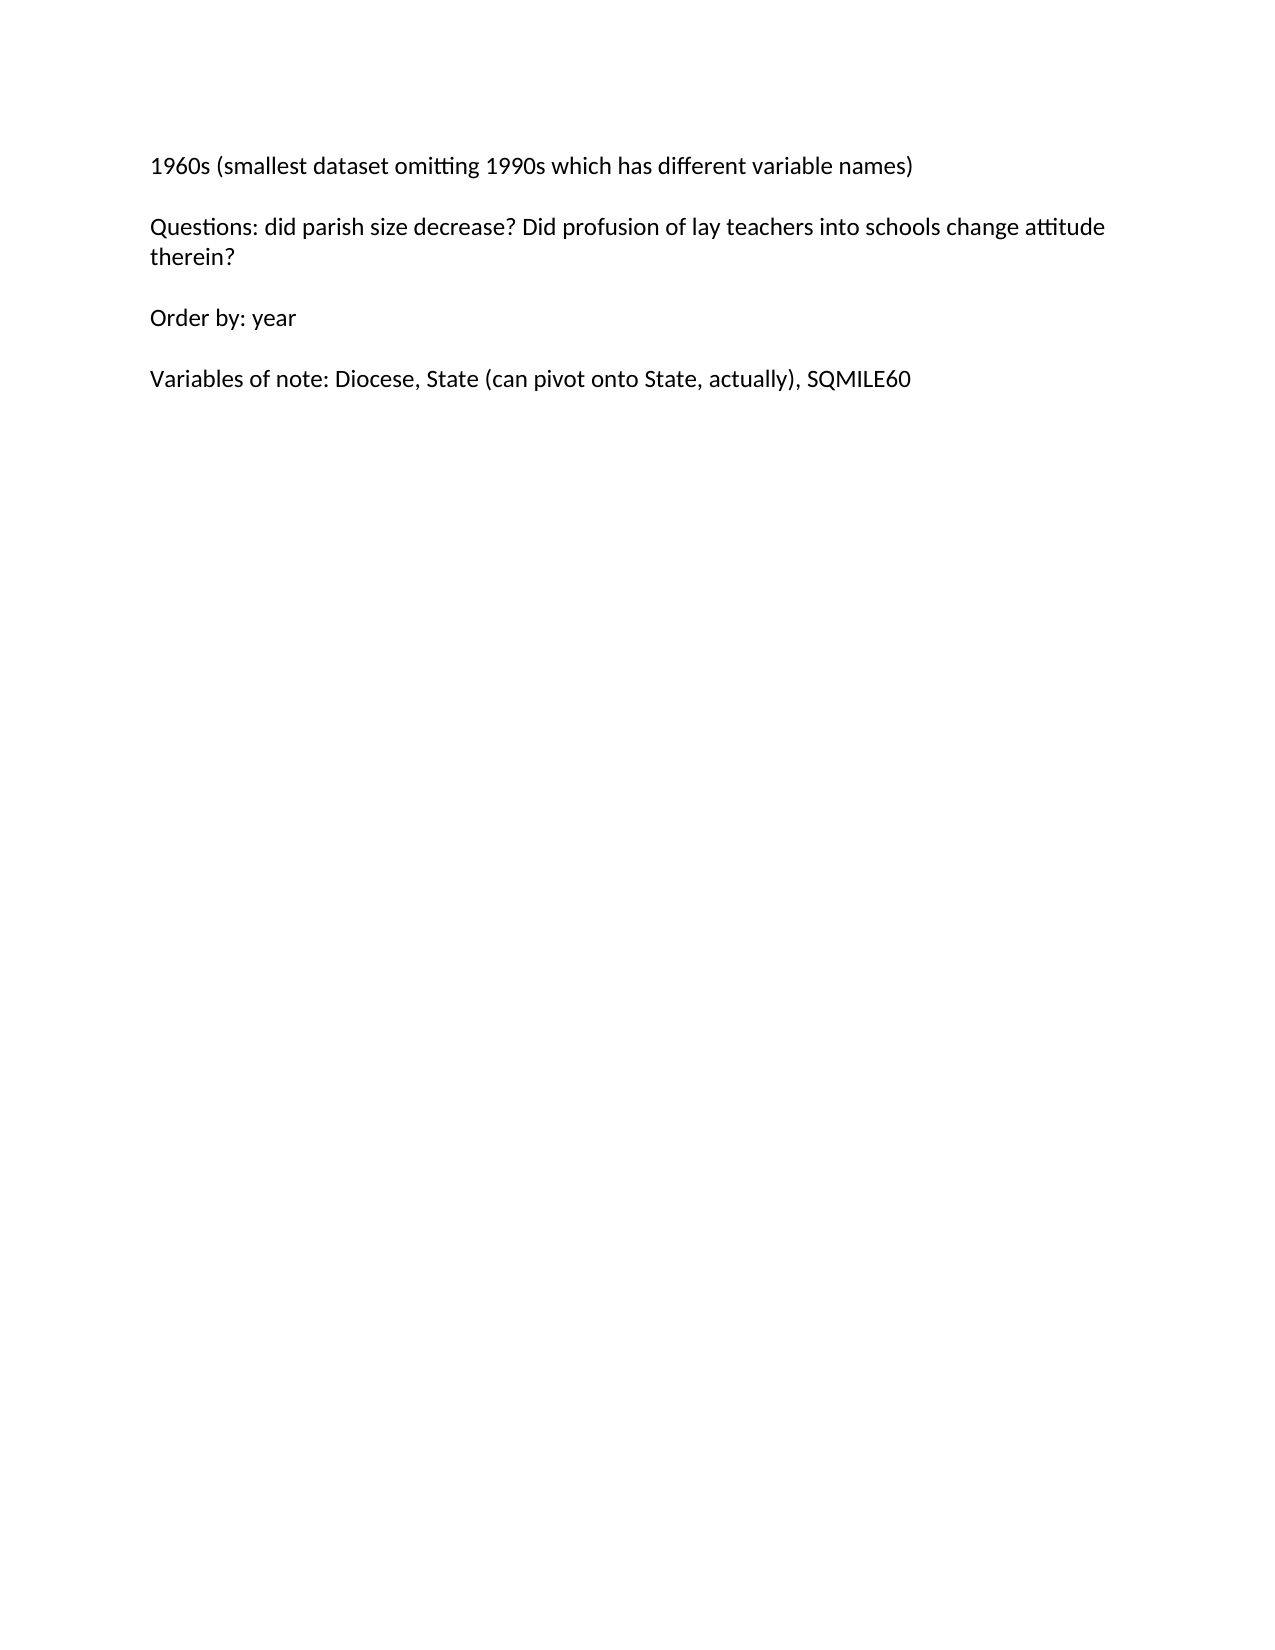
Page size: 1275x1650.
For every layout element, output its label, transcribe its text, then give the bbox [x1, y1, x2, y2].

text Variables of note: Diocese, State (can pivot onto State, actually), SQMILE60 [150, 364, 1125, 394]
text Order by: year [150, 303, 1125, 333]
text Questions: did parish size decrease? Did profusion of lay teachers into schools change attitude therein? [150, 211, 1125, 272]
text 1960s (smallest dataset omitting 1990s which has different variable names) [150, 150, 1125, 181]
